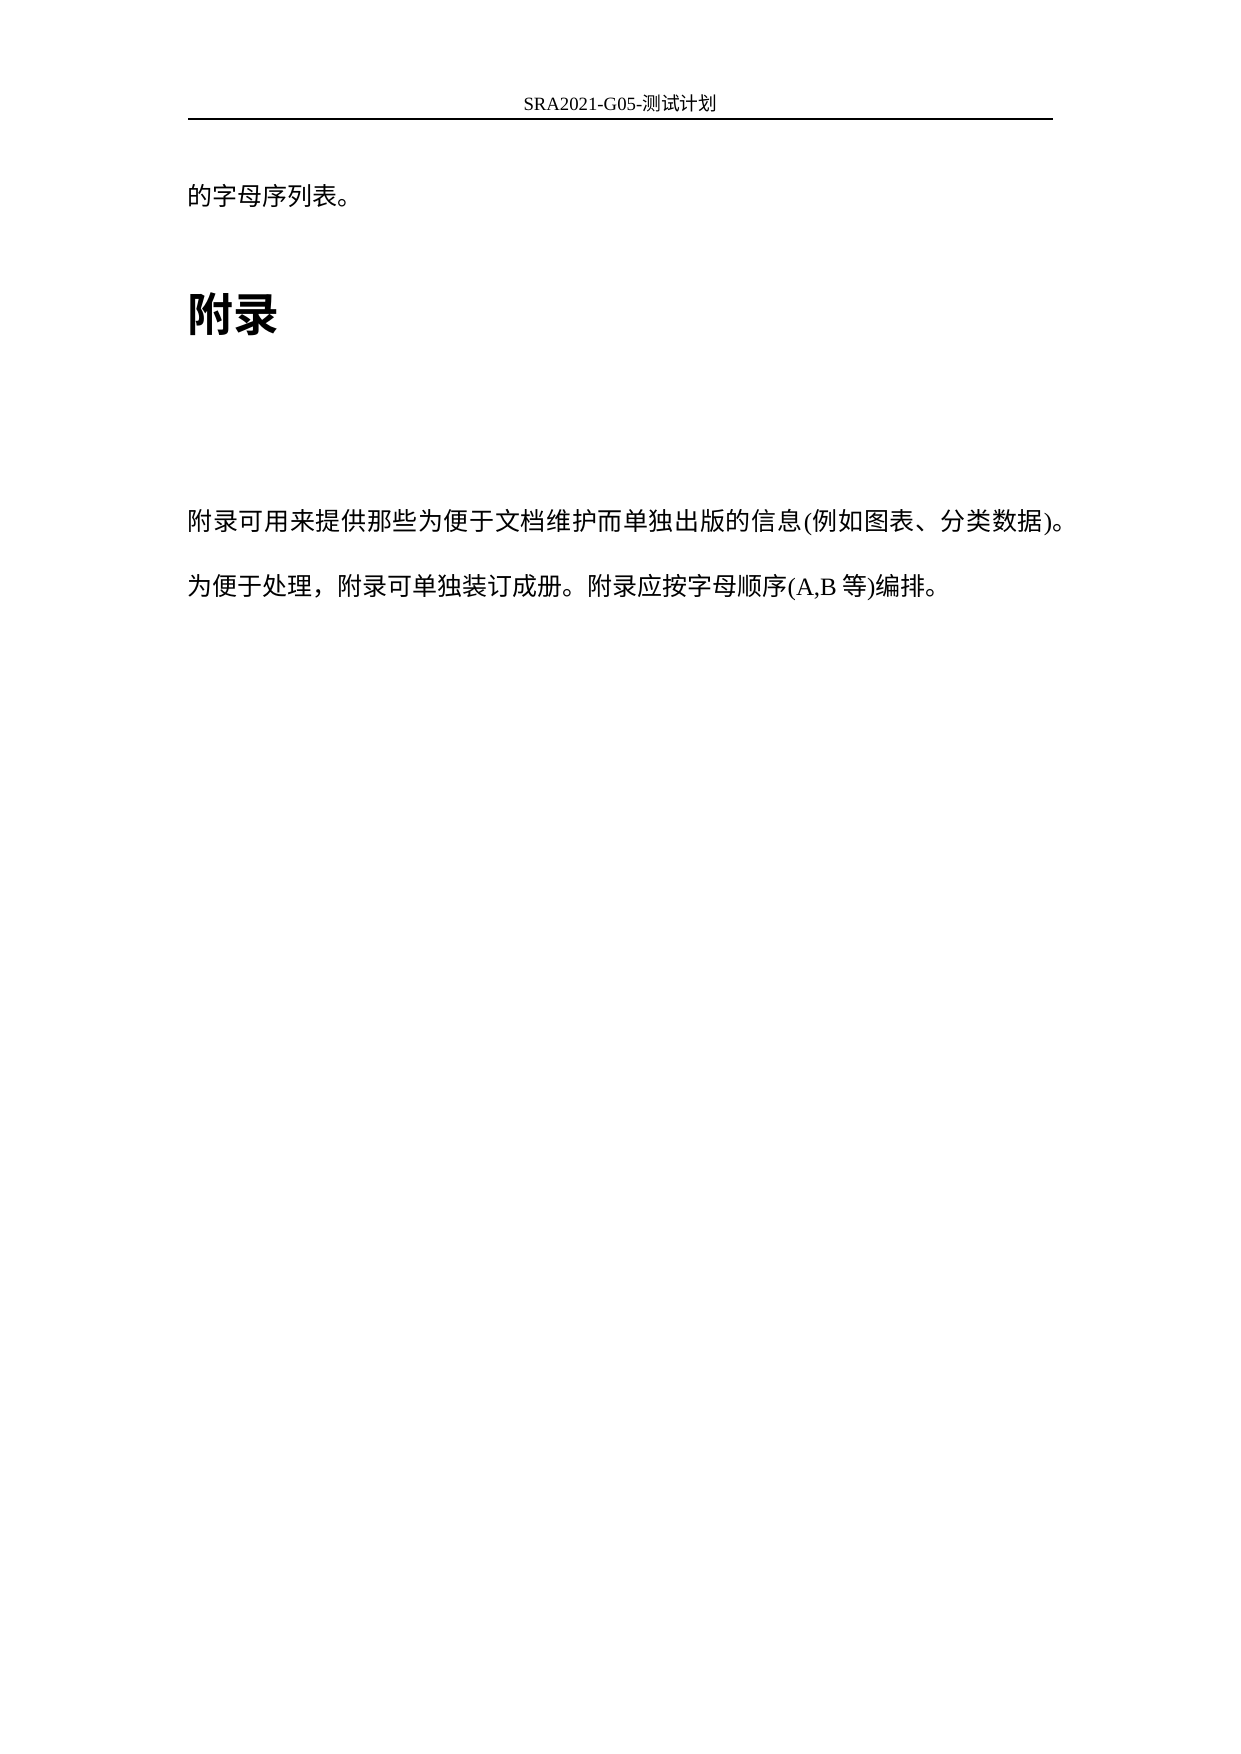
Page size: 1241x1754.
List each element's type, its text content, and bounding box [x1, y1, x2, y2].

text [187, 162, 1053, 227]
subtitle 附录 [187, 262, 1053, 360]
text 附录可用来提供那些为便于文档维护而单独出版的信息(例如图表、分类数据)。为便于处理，附录可单独装订成册。附录应按字母顺序(A,B等)编排。 [187, 487, 1053, 617]
